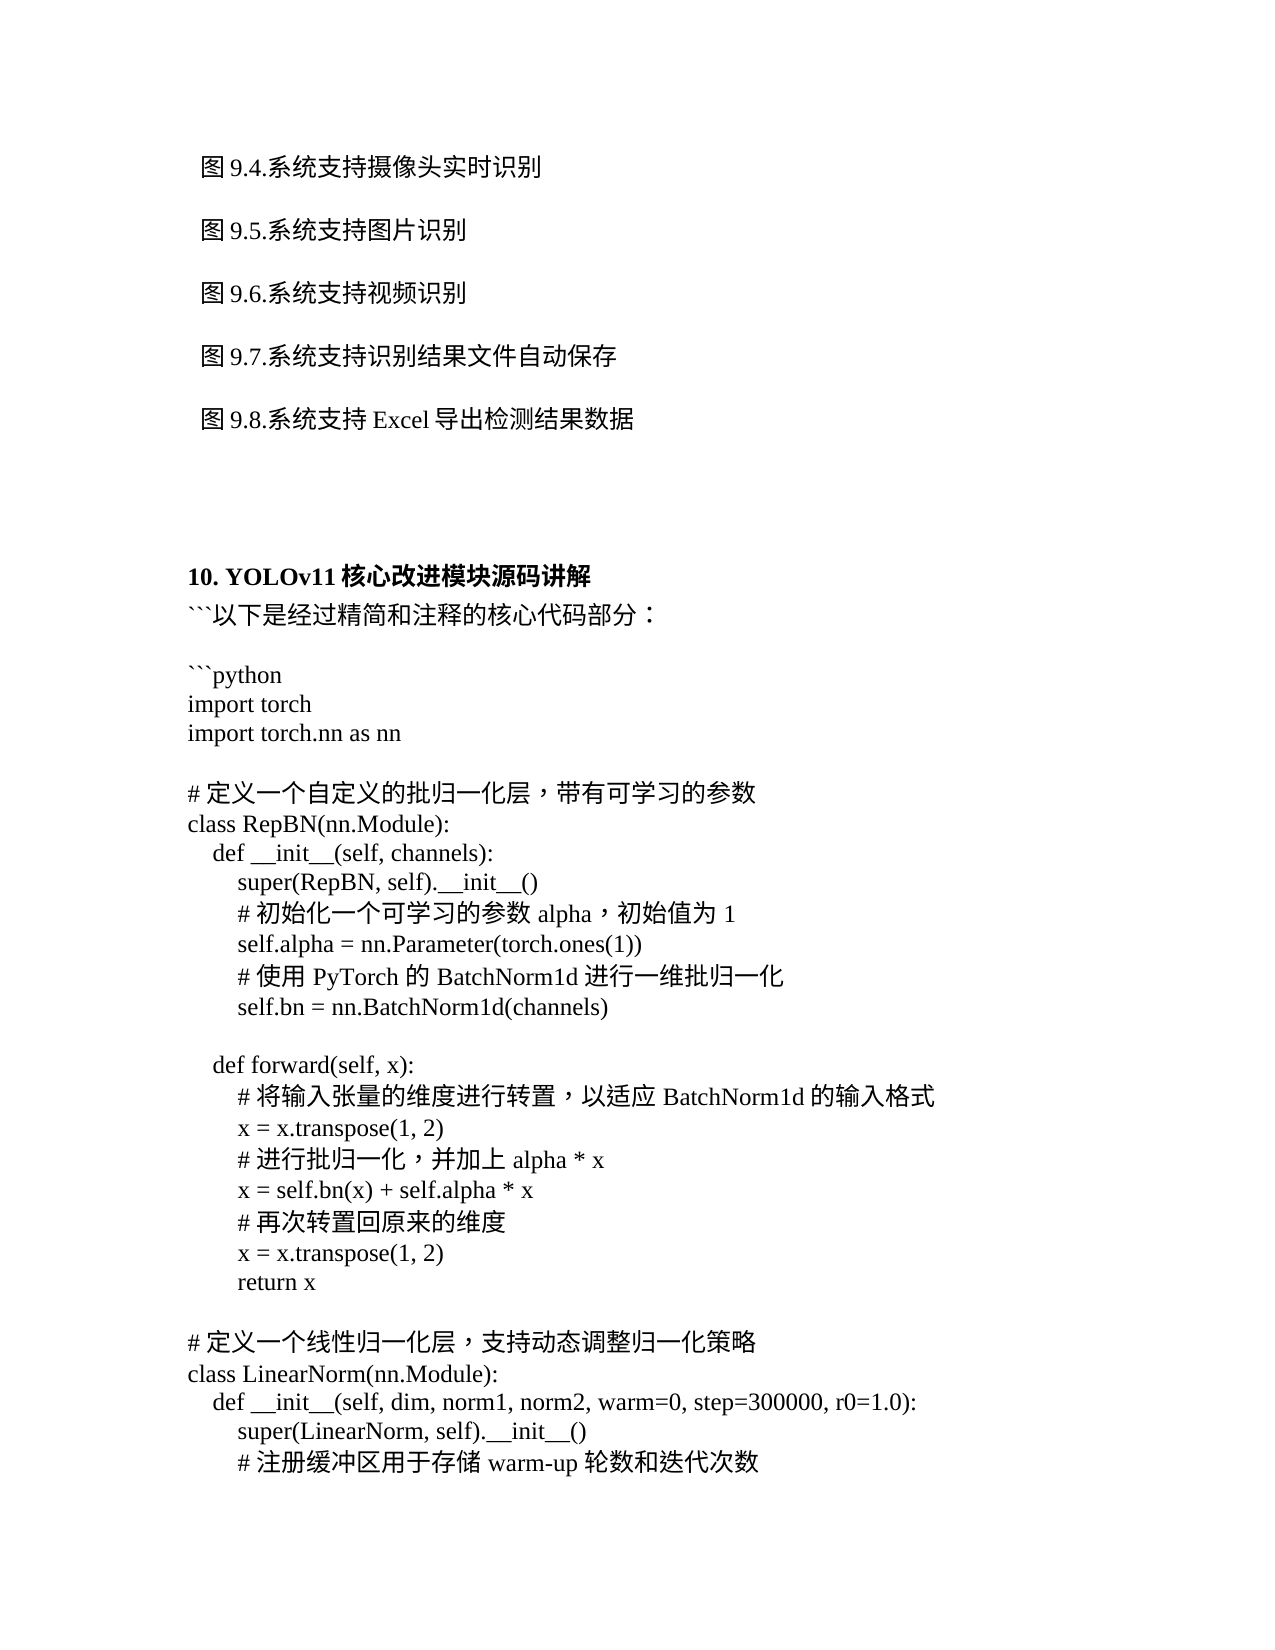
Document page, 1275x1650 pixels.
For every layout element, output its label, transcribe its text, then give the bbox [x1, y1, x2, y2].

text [187, 150, 1087, 435]
subtitle 10. YOLOv11核心改进模块源码讲解 [187, 558, 1087, 592]
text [187, 597, 1087, 1479]
